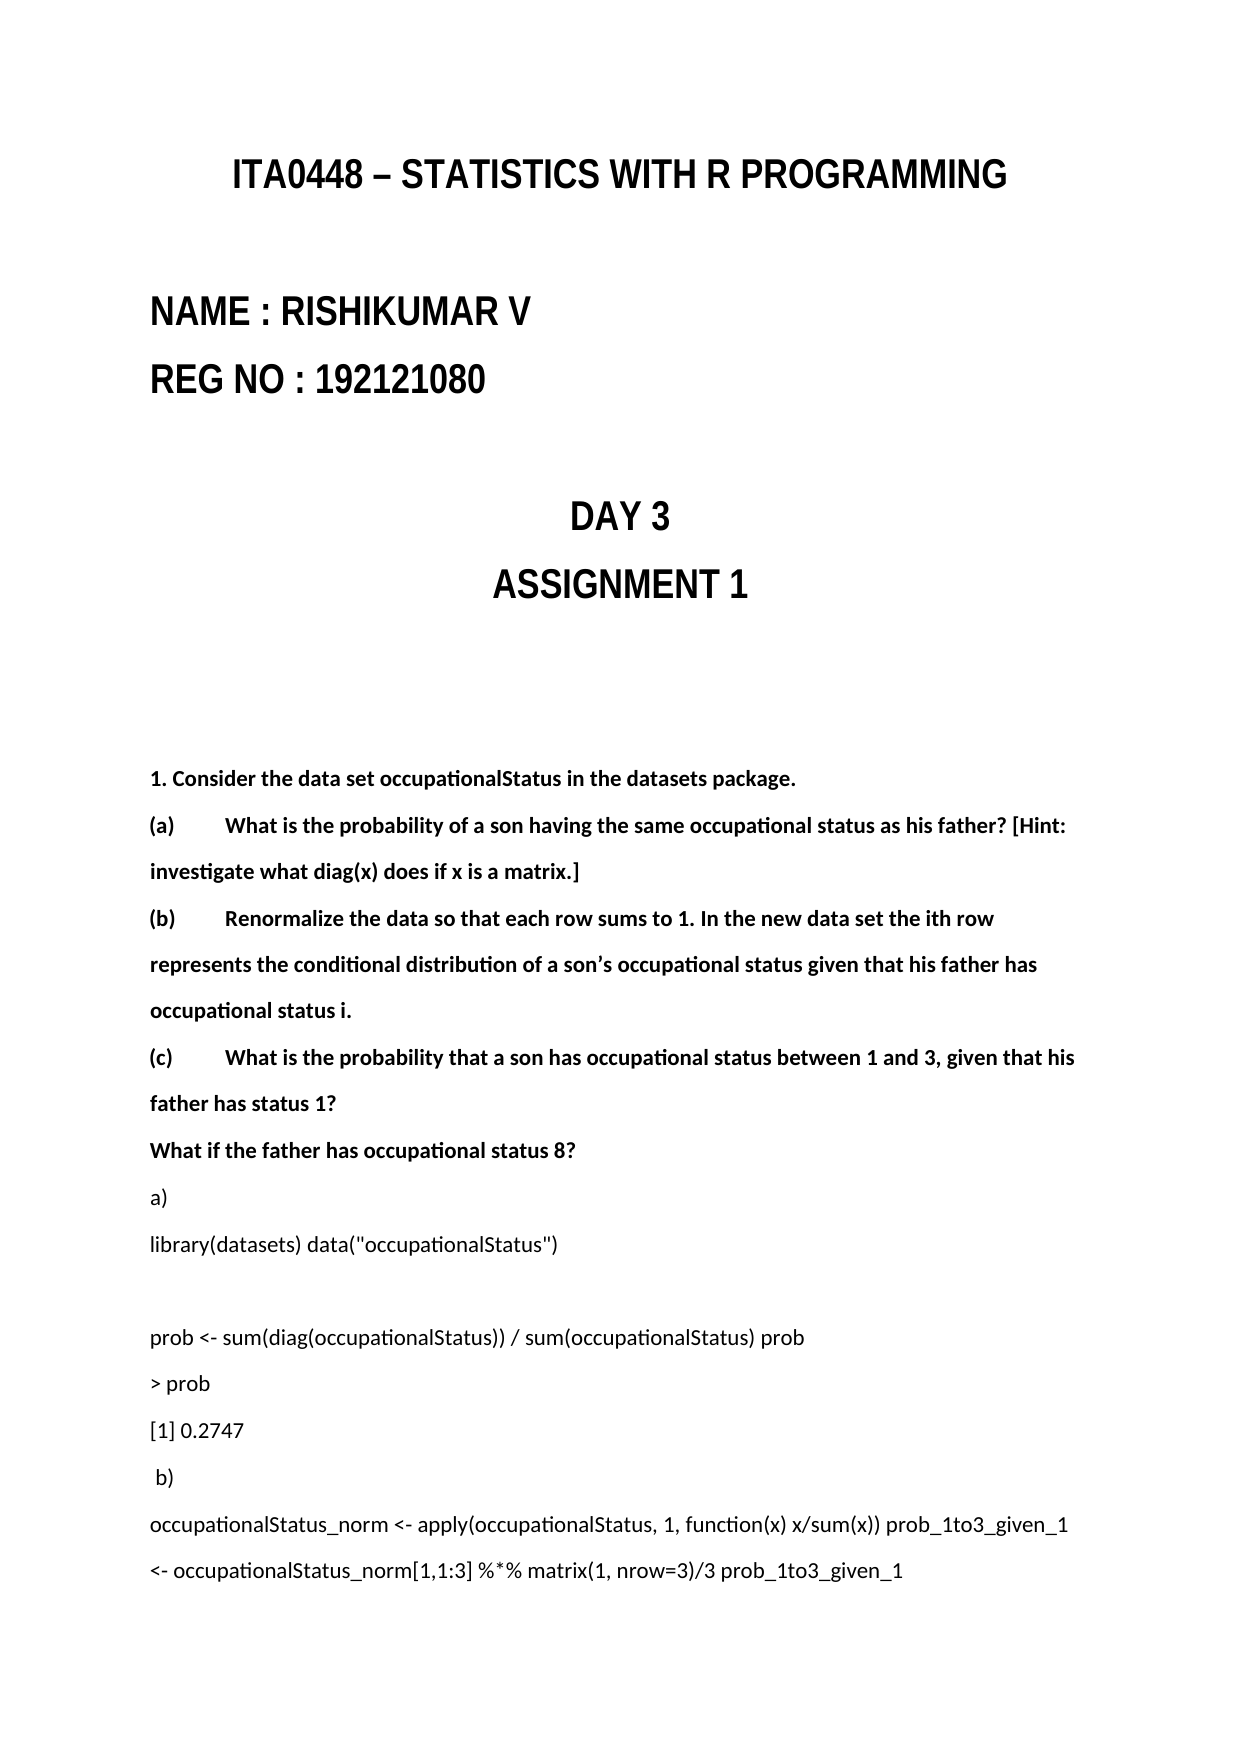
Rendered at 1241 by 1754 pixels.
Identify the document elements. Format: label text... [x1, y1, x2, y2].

text ASSIGNMENT 1 [150, 559, 1090, 607]
list Renormalize the data so that each row sums to 1. In the new data set the ith row represents the conditional distribution of a son’s occupational status given that his father has occupational status i. [149, 904, 1090, 1024]
list What is the probability that a son has occupational status between 1 and 3, given that his father has status 1? [149, 1043, 1090, 1117]
text 1. Consider the data set occupationalStatus in the datasets package. [149, 764, 1090, 792]
text DAY 3 [150, 491, 1090, 539]
text > prob [149, 1369, 1090, 1397]
text [1] 0.2747 [149, 1416, 1090, 1444]
text NAME : RISHIKUMAR V [150, 286, 1090, 334]
text ITA0448 – STATISTICS WITH R PROGRAMMING [150, 150, 1090, 198]
text b) [150, 1463, 1090, 1491]
text REG NO : 192121080 [150, 355, 1090, 402]
text occupationalStatus_norm <- apply(occupationalStatus, 1, function(x) x/sum(x)) prob_1to3_given_1 <- occupationalStatus_norm[1,1:3] %*% matrix(1, nrow=3)/3 prob_1to3_given_1 [149, 1510, 1090, 1584]
text a) [150, 1183, 1090, 1211]
text What if the father has occupational status 8? [149, 1136, 1090, 1164]
text library(datasets) data("occupationalStatus") [149, 1230, 632, 1258]
list What is the probability of a son having the same occupational status as his father? [Hint: investigate what diag(x) does if x is a matrix.] [149, 811, 1090, 885]
text prob <- sum(diag(occupationalStatus)) / sum(occupationalStatus) prob [149, 1323, 879, 1351]
